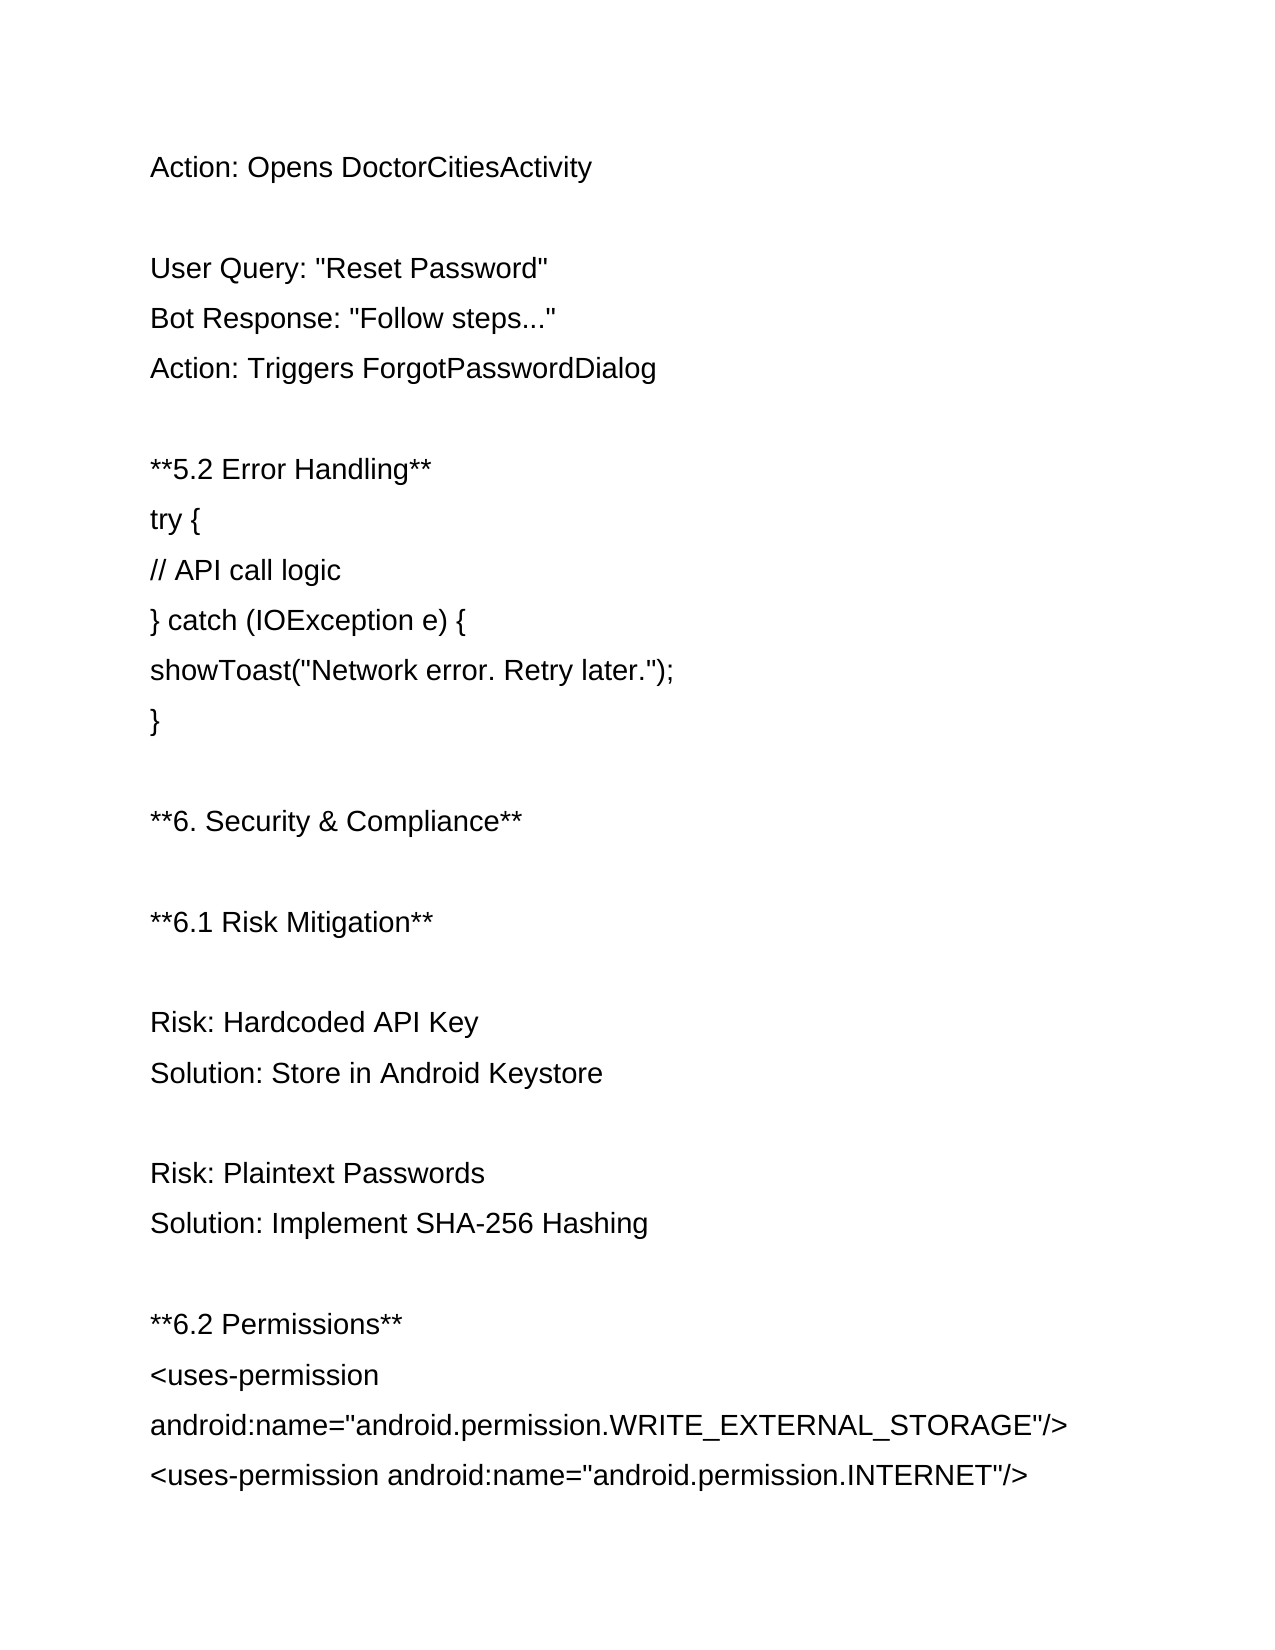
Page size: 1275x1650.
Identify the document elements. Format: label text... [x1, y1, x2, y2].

text **6.1 Risk Mitigation** [150, 905, 1125, 938]
text Risk: Hardcoded API Key [150, 1005, 1125, 1039]
text Action: Opens DoctorCitiesActivity [150, 150, 1125, 183]
text showToast("Network error. Retry later."); [150, 653, 1125, 687]
text **6. Security & Compliance** [150, 804, 1125, 838]
text **5.2 Error Handling** [150, 452, 1125, 485]
text **6.2 Permissions** [150, 1307, 1125, 1341]
text <uses-permission android:name="android.permission.INTERNET"/> [150, 1458, 1125, 1492]
text } [150, 703, 1125, 737]
text Solution: Implement SHA-256 Hashing [150, 1207, 1125, 1240]
text Solution: Store in Android Keystore [150, 1056, 1125, 1089]
text try { [150, 502, 1125, 536]
text // API call logic [150, 552, 1125, 586]
text Risk: Plaintext Passwords [150, 1156, 1125, 1190]
text Bot Response: "Follow steps..." [150, 301, 1125, 334]
text <uses-permission android:name="android.permission.WRITE_EXTERNAL_STORAGE"/> [150, 1357, 1125, 1441]
text Action: Triggers ForgotPasswordDialog [150, 351, 1125, 385]
text User Query: "Reset Password" [150, 251, 1125, 284]
text } catch (IOException e) { [150, 603, 1125, 636]
